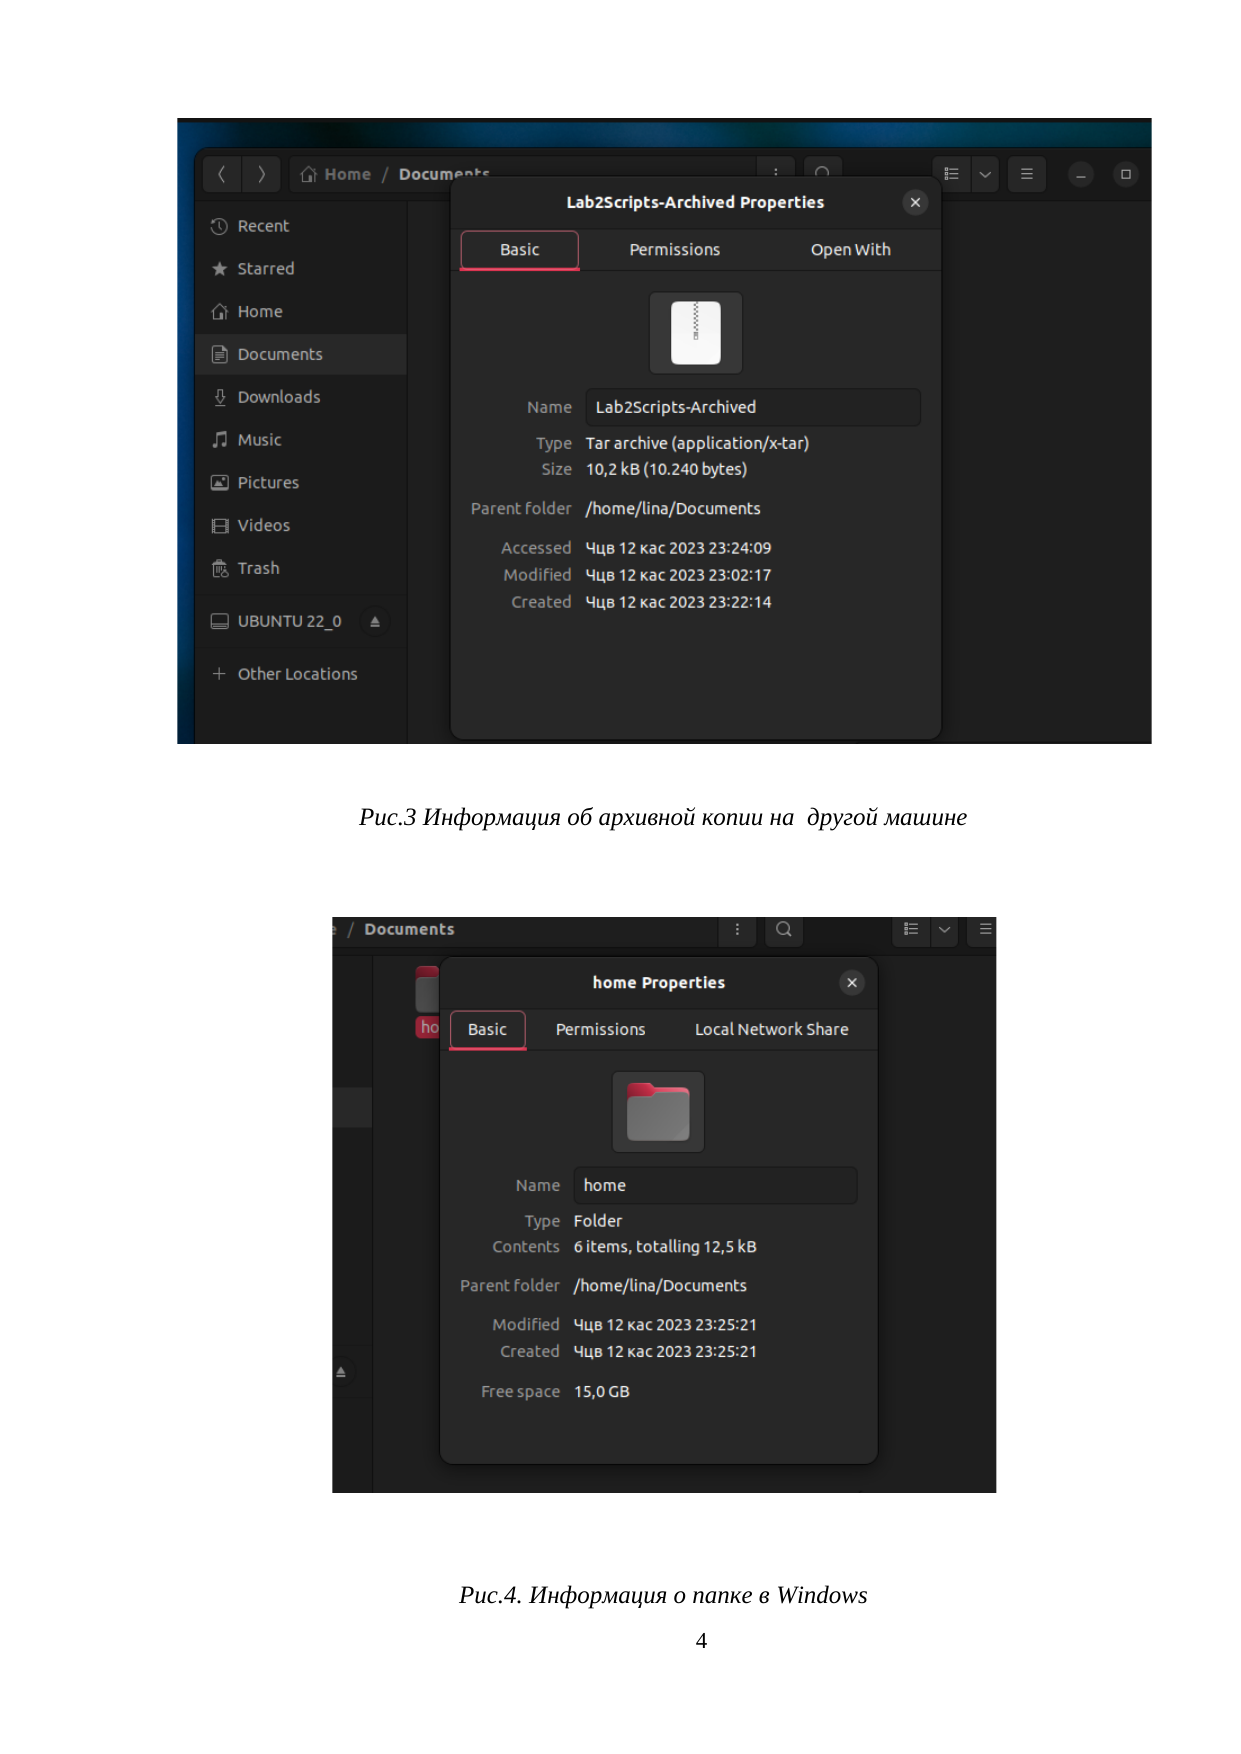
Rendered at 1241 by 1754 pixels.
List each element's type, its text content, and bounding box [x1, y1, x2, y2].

text Рис.4. Информация о папке в Windows [177, 1580, 1152, 1609]
picture [332, 917, 997, 1493]
text Рис.3 Информация об архивной копии на другой машине [177, 802, 1152, 831]
picture [177, 118, 1152, 744]
